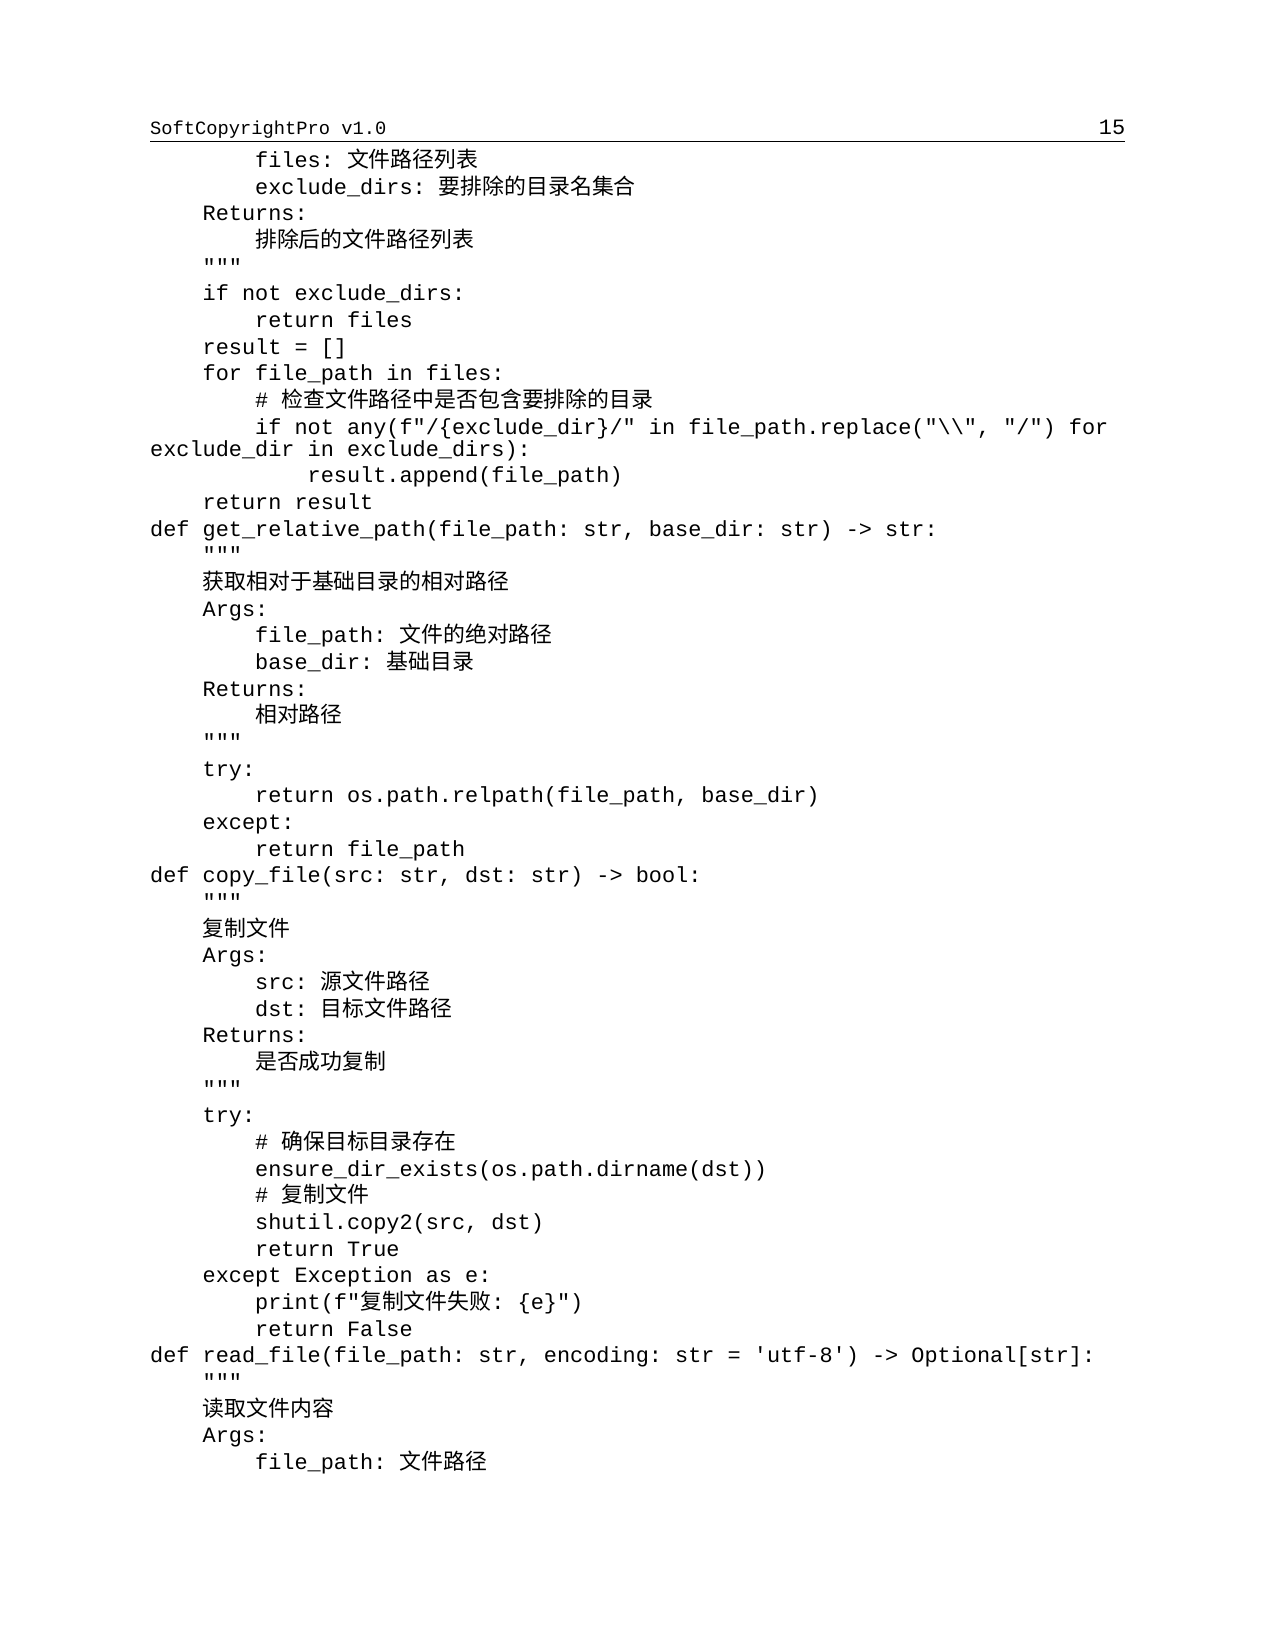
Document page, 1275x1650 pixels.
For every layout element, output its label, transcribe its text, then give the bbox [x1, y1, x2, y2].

text if not exclude_dirs: [150, 283, 1125, 305]
text """ [150, 257, 1125, 278]
text return False [150, 1318, 1125, 1340]
text def read_file(file_path: str, encoding: str = 'utf-8') -> Optional[str]: [150, 1345, 1125, 1367]
text shutil.copy2(src, dst) [150, 1212, 1125, 1234]
text file_path: 文件的绝对路径 [150, 625, 1125, 647]
text Args: [150, 1425, 1125, 1447]
text except Exception as e: [150, 1265, 1125, 1287]
text exclude_dirs: 要排除的目录名集合 [150, 177, 1125, 198]
text 相对路径 [150, 705, 1125, 727]
text return result [150, 492, 1125, 514]
text result = [] [150, 337, 1125, 358]
text """ [150, 545, 1125, 567]
text base_dir: 基础目录 [150, 652, 1125, 674]
text 复制文件 [150, 918, 1125, 940]
text """ [150, 1078, 1125, 1100]
text 读取文件内容 [150, 1398, 1125, 1420]
text for file_path in files: [150, 363, 1125, 385]
text Returns: [150, 203, 1125, 225]
text return files [150, 310, 1125, 332]
text """ [150, 892, 1125, 914]
text """ [150, 1372, 1125, 1394]
text result.append(file_path) [150, 465, 1125, 487]
text src: 源文件路径 [150, 972, 1125, 994]
text try: [150, 1105, 1125, 1127]
text return True [150, 1238, 1125, 1260]
text Returns: [150, 678, 1125, 700]
text # 复制文件 [150, 1185, 1125, 1207]
text print(f"复制文件失败: {e}") [150, 1292, 1125, 1314]
text dst: 目标文件路径 [150, 998, 1125, 1020]
text try: [150, 758, 1125, 780]
text Args: [150, 945, 1125, 967]
text Args: [150, 598, 1125, 620]
text """ [150, 732, 1125, 754]
text Returns: [150, 1025, 1125, 1047]
text file_path: 文件路径 [150, 1452, 1125, 1474]
text 获取相对于基础目录的相对路径 [150, 572, 1125, 594]
text except: [150, 812, 1125, 834]
text files: 文件路径列表 [150, 150, 1125, 172]
text 排除后的文件路径列表 [150, 230, 1125, 252]
text 是否成功复制 [150, 1052, 1125, 1074]
text def copy_file(src: str, dst: str) -> bool: [150, 865, 1125, 887]
text # 确保目标目录存在 [150, 1132, 1125, 1154]
text return file_path [150, 838, 1125, 860]
text def get_relative_path(file_path: str, base_dir: str) -> str: [150, 518, 1125, 540]
text # 检查文件路径中是否包含要排除的目录 [150, 390, 1125, 412]
text if not any(f"/{exclude_dir}/" in file_path.replace("\\", "/") for exclude_dir in exclude_dirs): [150, 417, 1125, 460]
text ensure_dir_exists(os.path.dirname(dst)) [150, 1158, 1125, 1180]
text return os.path.relpath(file_path, base_dir) [150, 785, 1125, 807]
